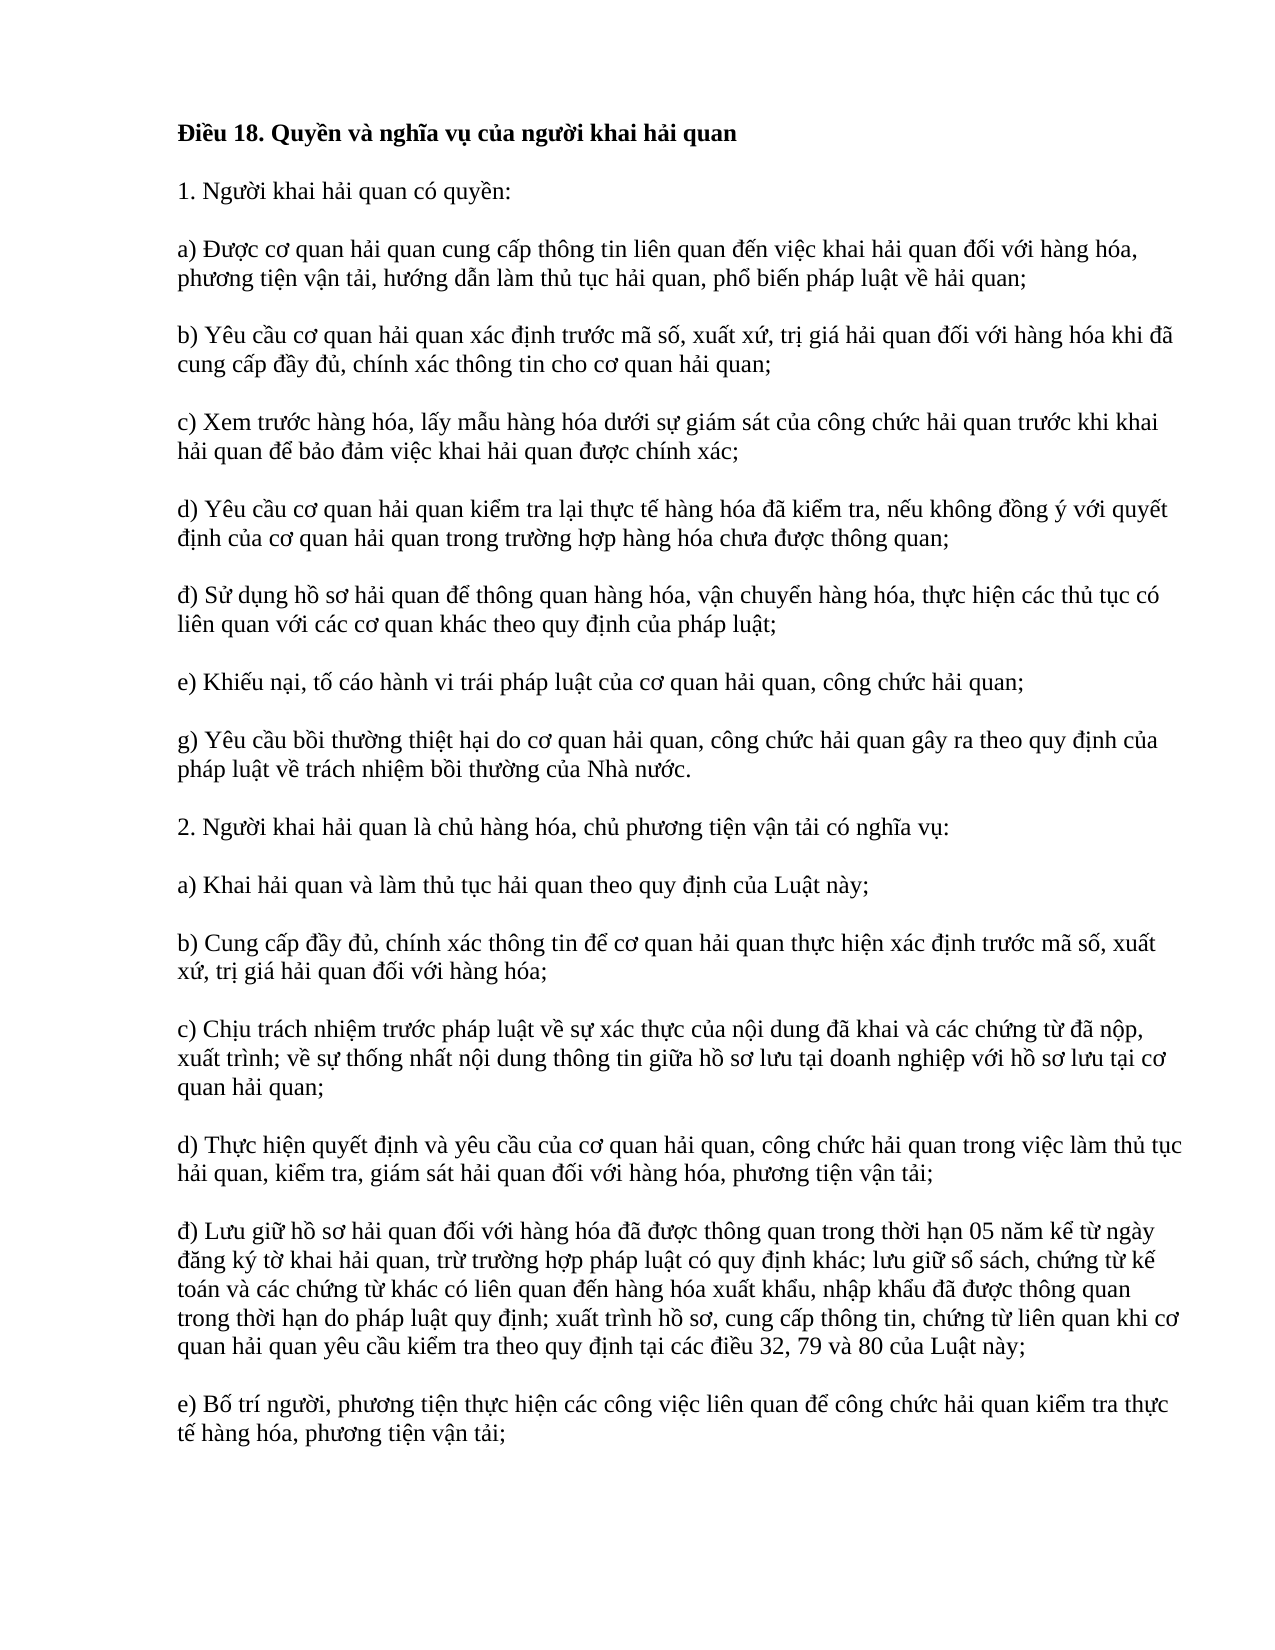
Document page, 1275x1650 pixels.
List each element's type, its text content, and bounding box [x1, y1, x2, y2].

text a) Khai hải quan và làm thủ tục hải quan theo quy định của Luật này; [177, 870, 1186, 898]
text g) Yêu cầu bồi thường thiệt hại do cơ quan hải quan, công chức hải quan gây ra theo quy định của pháp luật về trách nhiệm bồi thường của Nhà nước. [177, 725, 1186, 783]
text đ) Lưu giữ hồ sơ hải quan đối với hàng hóa đã được thông quan trong thời hạn 05 năm kể từ ngày đăng ký tờ khai hải quan, trừ trường hợp pháp luật có quy định khác; lưu giữ sổ sách, chứng từ kế toán và các chứng từ khác có liên quan đến hàng hóa xuất khẩu, nhập khẩu đã được thông quan trong thời hạn do pháp luật quy định; xuất trình hồ sơ, cung cấp thông tin, chứng từ liên quan khi cơ quan hải quan yêu cầu kiểm tra theo quy định tại các điều 32, 79 và 80 của Luật này; [177, 1216, 1186, 1360]
text d) Yêu cầu cơ quan hải quan kiểm tra lại thực tế hàng hóa đã kiểm tra, nếu không đồng ý với quyết định của cơ quan hải quan trong trường hợp hàng hóa chưa được thông quan; [177, 494, 1186, 551]
text Điều 18. Quyền và nghĩa vụ của người khai hải quan [177, 118, 1186, 147]
text đ) Sử dụng hồ sơ hải quan để thông quan hàng hóa, vận chuyển hàng hóa, thực hiện các thủ tục có liên quan với các cơ quan khác theo quy định của pháp luật; [177, 581, 1186, 638]
text b) Cung cấp đầy đủ, chính xác thông tin để cơ quan hải quan thực hiện xác định trước mã số, xuất xứ, trị giá hải quan đối với hàng hóa; [177, 928, 1186, 985]
text c) Xem trước hàng hóa, lấy mẫu hàng hóa dưới sự giám sát của công chức hải quan trước khi khai hải quan để bảo đảm việc khai hải quan được chính xác; [177, 407, 1186, 465]
text 1. Người khai hải quan có quyền: [177, 176, 1186, 205]
text c) Chịu trách nhiệm trước pháp luật về sự xác thực của nội dung đã khai và các chứng từ đã nộp, xuất trình; về sự thống nhất nội dung thông tin giữa hồ sơ lưu tại doanh nghiệp với hồ sơ lưu tại cơ quan hải quan; [177, 1014, 1186, 1101]
text a) Được cơ quan hải quan cung cấp thông tin liên quan đến việc khai hải quan đối với hàng hóa, phương tiện vận tải, hướng dẫn làm thủ tục hải quan, phổ biến pháp luật về hải quan; [177, 234, 1186, 291]
text e) Khiếu nại, tố cáo hành vi trái pháp luật của cơ quan hải quan, công chức hải quan; [177, 667, 1186, 696]
text 2. Người khai hải quan là chủ hàng hóa, chủ phương tiện vận tải có nghĩa vụ: [177, 812, 1186, 841]
text b) Yêu cầu cơ quan hải quan xác định trước mã số, xuất xứ, trị giá hải quan đối với hàng hóa khi đã cung cấp đầy đủ, chính xác thông tin cho cơ quan hải quan; [177, 321, 1186, 378]
text d) Thực hiện quyết định và yêu cầu của cơ quan hải quan, công chức hải quan trong việc làm thủ tục hải quan, kiểm tra, giám sát hải quan đối với hàng hóa, phương tiện vận tải; [177, 1130, 1186, 1187]
text e) Bố trí người, phương tiện thực hiện các công việc liên quan để công chức hải quan kiểm tra thực tế hàng hóa, phương tiện vận tải; [177, 1389, 1186, 1447]
